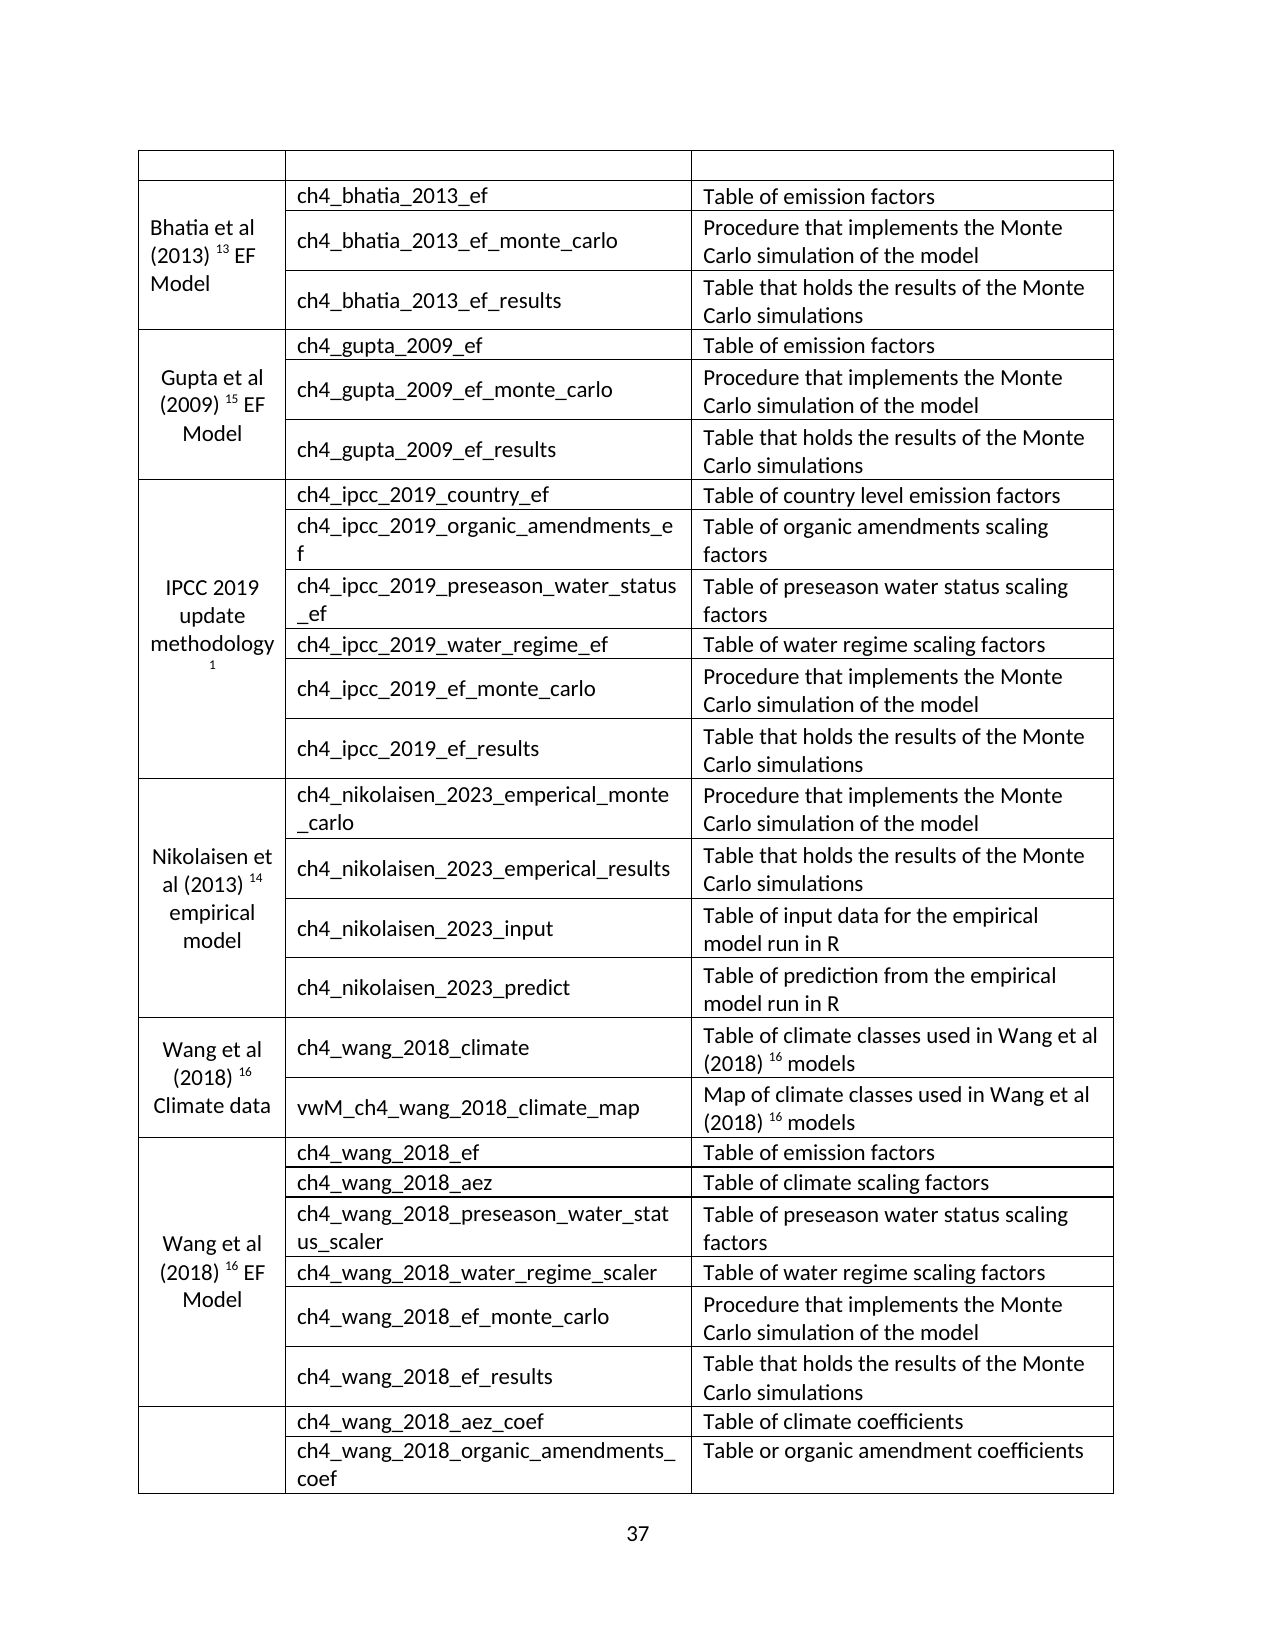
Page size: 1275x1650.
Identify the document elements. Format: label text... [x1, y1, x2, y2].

table_cell [692, 151, 1113, 180]
table_cell ch4_bhatia_2013_ef [286, 181, 691, 210]
table_cell ch4_ipcc_2019_ef_monte_carlo [286, 659, 691, 718]
table_cell Table of emission factors [692, 181, 1113, 210]
table_cell [139, 1407, 285, 1493]
table_cell Procedure that implements the Monte Carlo simulation of the model [692, 659, 1113, 718]
table_cell Wang et al (2018) EF Model [139, 1138, 285, 1406]
table_cell Table of climate classes used in Wang et al (2018) models [692, 1018, 1113, 1077]
table_cell ch4_ipcc_2019_organic_amendments_ef [286, 510, 691, 568]
table_cell ch4_nikolaisen_2023_emperical_monte_carlo [286, 779, 691, 838]
table_cell Table of preseason water status scaling factors [692, 1198, 1113, 1256]
table_cell Bhatia et al (2013) EF Model [139, 181, 285, 329]
table_cell [286, 151, 691, 180]
table_cell Table of prediction from the empirical model run in R [692, 958, 1113, 1017]
table_cell ch4_gupta_2009_ef_monte_carlo [286, 360, 691, 419]
table_cell ch4_wang_2018_water_regime_scaler [286, 1257, 691, 1286]
table_cell Table of preseason water status scaling factors [692, 570, 1113, 628]
table_cell Procedure that implements the Monte Carlo simulation of the model [692, 211, 1113, 269]
table_cell Table of climate coefficients [692, 1407, 1113, 1436]
table_cell IPCC 2019 update methodology [139, 480, 285, 778]
table_cell Table of input data for the empirical model run in R [692, 899, 1113, 957]
table_cell Nikolaisen et al (2013) empirical model [139, 779, 285, 1017]
table_cell ch4_gupta_2009_ef [286, 330, 691, 359]
table_cell Procedure that implements the Monte Carlo simulation of the model [692, 360, 1113, 419]
table_cell ch4_ipcc_2019_country_ef [286, 480, 691, 509]
table_cell ch4_wang_2018_preseason_water_status_scaler [286, 1198, 691, 1256]
table_cell ch4_gupta_2009_ef_results [286, 420, 691, 479]
table_cell Gupta et al (2009) EF Model [139, 330, 285, 479]
table_cell Procedure that implements the Monte Carlo simulation of the model [692, 1287, 1113, 1346]
table_cell Table of climate scaling factors [692, 1168, 1113, 1196]
table_cell Table that holds the results of the Monte Carlo simulations [692, 839, 1113, 897]
table_cell ch4_nikolaisen_2023_input [286, 899, 691, 957]
table_cell Table or organic amendment coefficients [692, 1437, 1113, 1493]
table_cell ch4_wang_2018_aez [286, 1168, 691, 1196]
table_cell ch4_ipcc_2019_ef_results [286, 719, 691, 778]
table_cell vwM_ch4_wang_2018_climate_map [286, 1078, 691, 1137]
table_cell ch4_ipcc_2019_water_regime_ef [286, 629, 691, 658]
table_cell ch4_nikolaisen_2023_predict [286, 958, 691, 1017]
table_cell Map of climate classes used in Wang et al (2018) models [692, 1078, 1113, 1137]
table_cell ch4_wang_2018_ef_monte_carlo [286, 1287, 691, 1346]
table_cell ch4_wang_2018_ef_results [286, 1347, 691, 1406]
table_cell ch4_bhatia_2013_ef_monte_carlo [286, 211, 691, 269]
table_cell Table that holds the results of the Monte Carlo simulations [692, 1347, 1113, 1406]
table_cell ch4_wang_2018_climate [286, 1018, 691, 1077]
table_cell ch4_wang_2018_organic_amendments_coef [286, 1437, 691, 1493]
table_cell ch4_nikolaisen_2023_emperical_results [286, 839, 691, 897]
table_cell Table of emission factors [692, 330, 1113, 359]
table_cell Table of country level emission factors [692, 480, 1113, 509]
table_cell ch4_bhatia_2013_ef_results [286, 271, 691, 329]
table_cell Table of water regime scaling factors [692, 1257, 1113, 1286]
table_cell ch4_wang_2018_ef [286, 1138, 691, 1166]
table_cell ch4_wang_2018_aez_coef [286, 1407, 691, 1436]
table_cell ch4_ipcc_2019_preseason_water_status_ef [286, 570, 691, 628]
table_cell [139, 151, 285, 180]
table_cell Table of emission factors [692, 1138, 1113, 1166]
table_cell Table of organic amendments scaling factors [692, 510, 1113, 568]
table_cell Table of water regime scaling factors [692, 629, 1113, 658]
table_cell Wang et al (2018) Climate data [139, 1018, 285, 1137]
table_cell Table that holds the results of the Monte Carlo simulations [692, 420, 1113, 479]
table_cell Table that holds the results of the Monte Carlo simulations [692, 271, 1113, 329]
table_cell Procedure that implements the Monte Carlo simulation of the model [692, 779, 1113, 838]
table_cell Table that holds the results of the Monte Carlo simulations [692, 719, 1113, 778]
